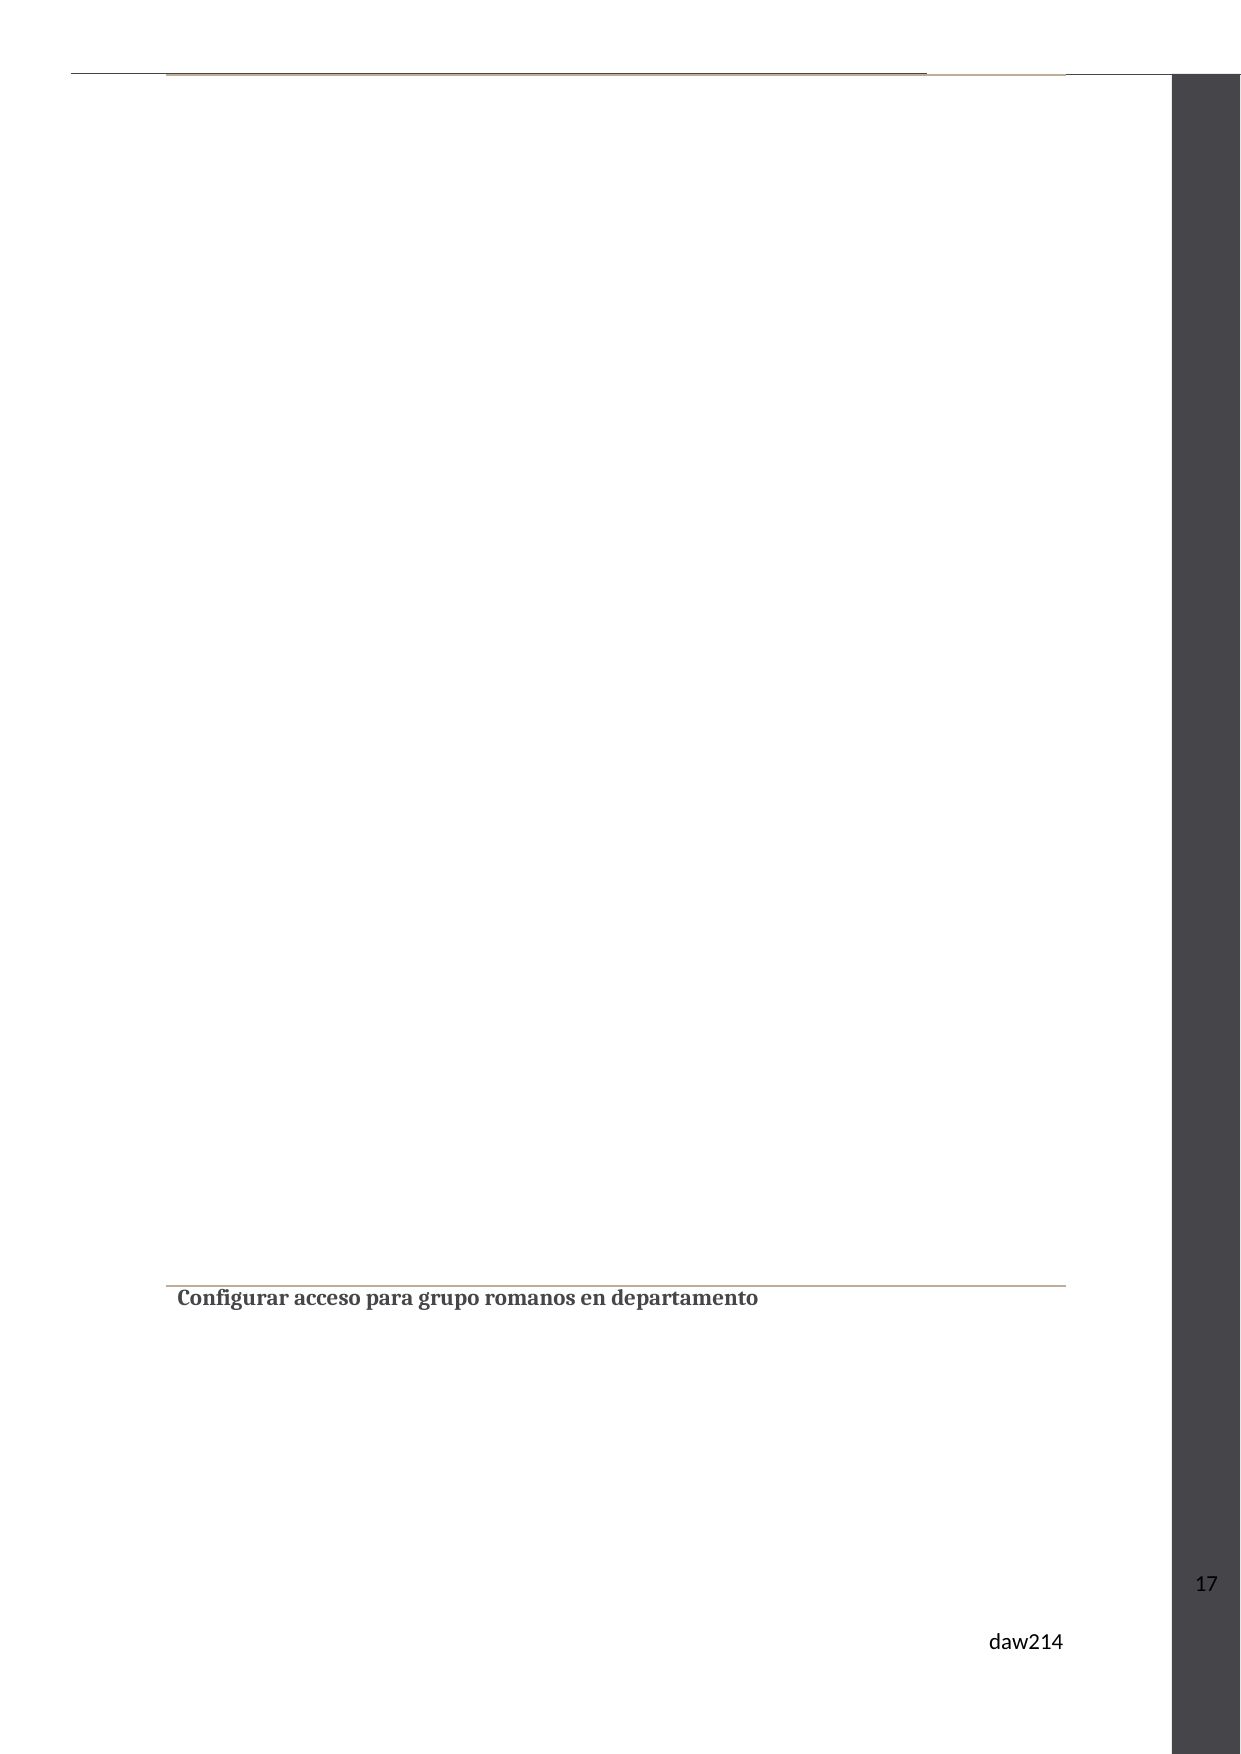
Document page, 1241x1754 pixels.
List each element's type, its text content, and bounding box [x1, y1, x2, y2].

text Configurar acceso para grupo romanos en departamento [177, 1287, 1063, 1311]
